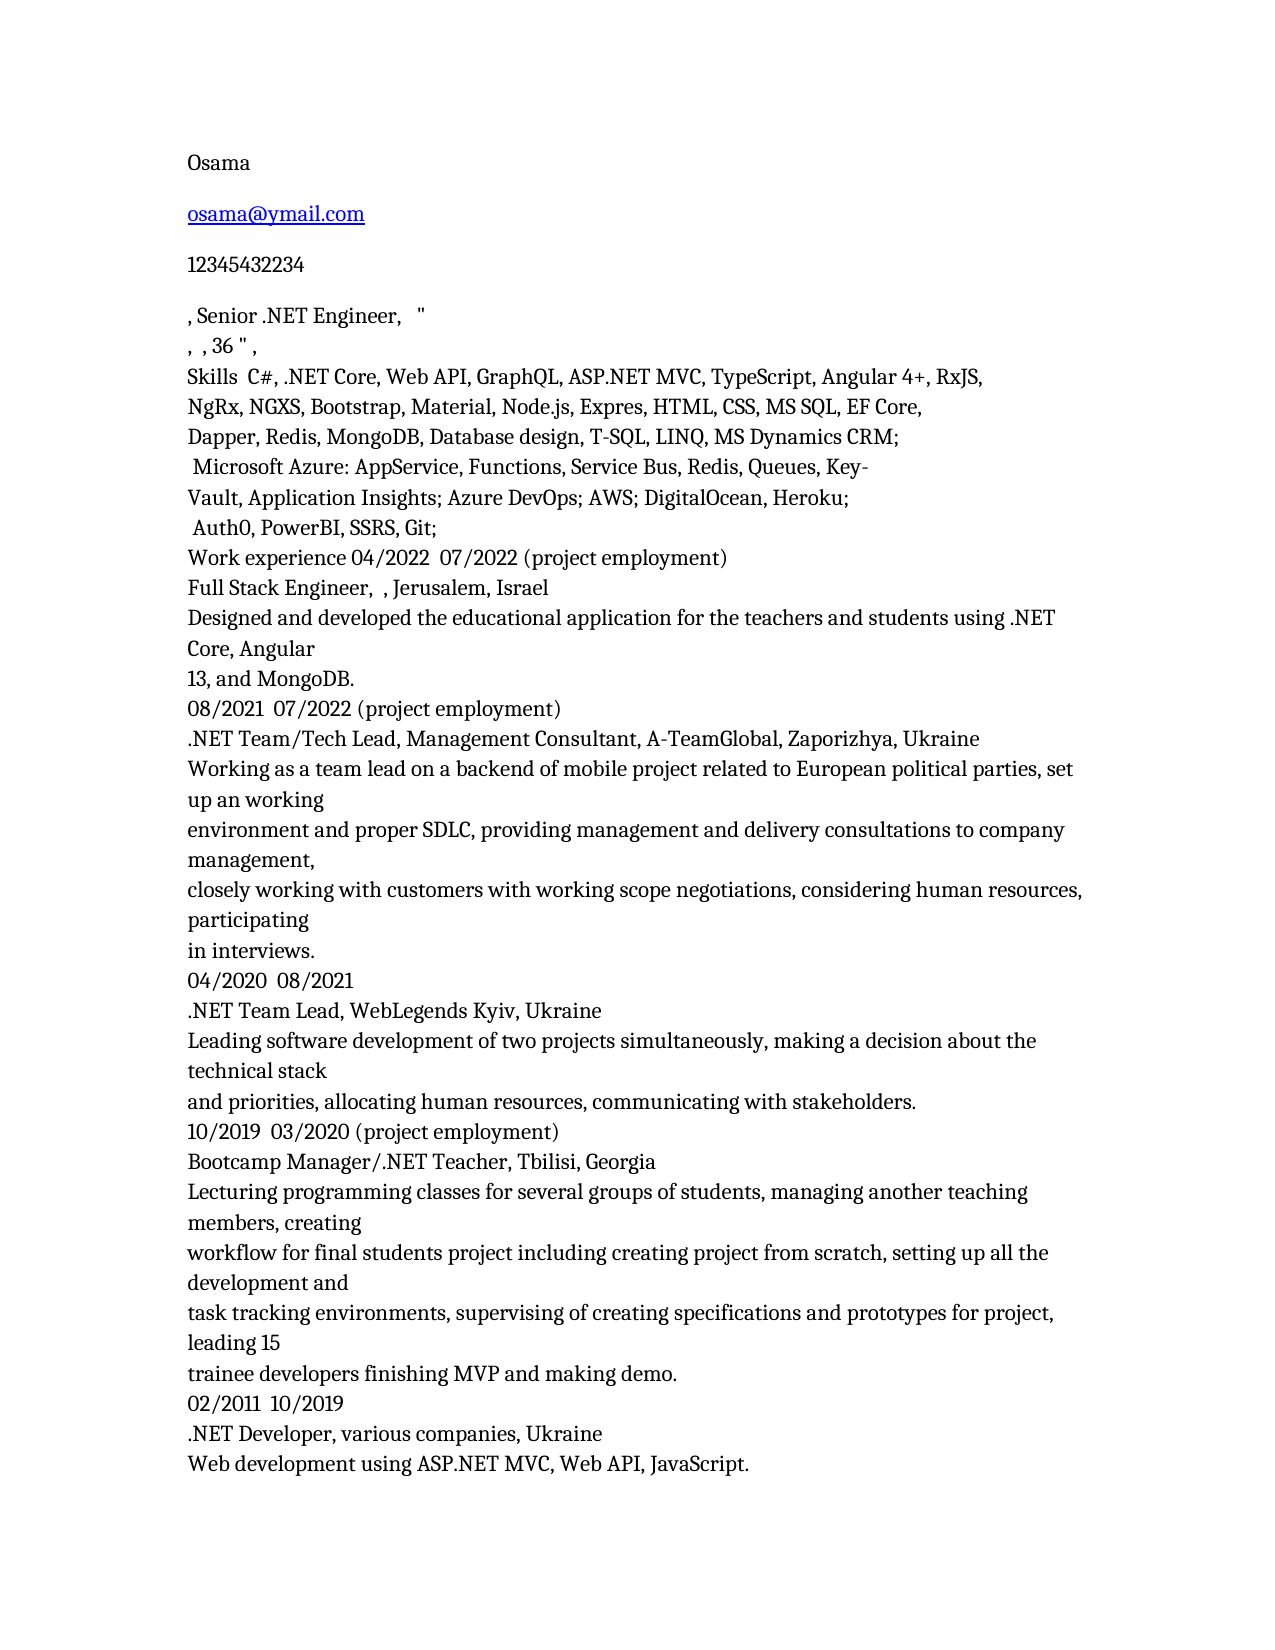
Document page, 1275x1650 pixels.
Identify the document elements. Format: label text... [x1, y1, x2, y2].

text 12345432234 [187, 252, 1087, 278]
text Osama [187, 150, 1087, 176]
text osama@ymail.com [187, 201, 1087, 227]
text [187, 303, 1087, 1477]
